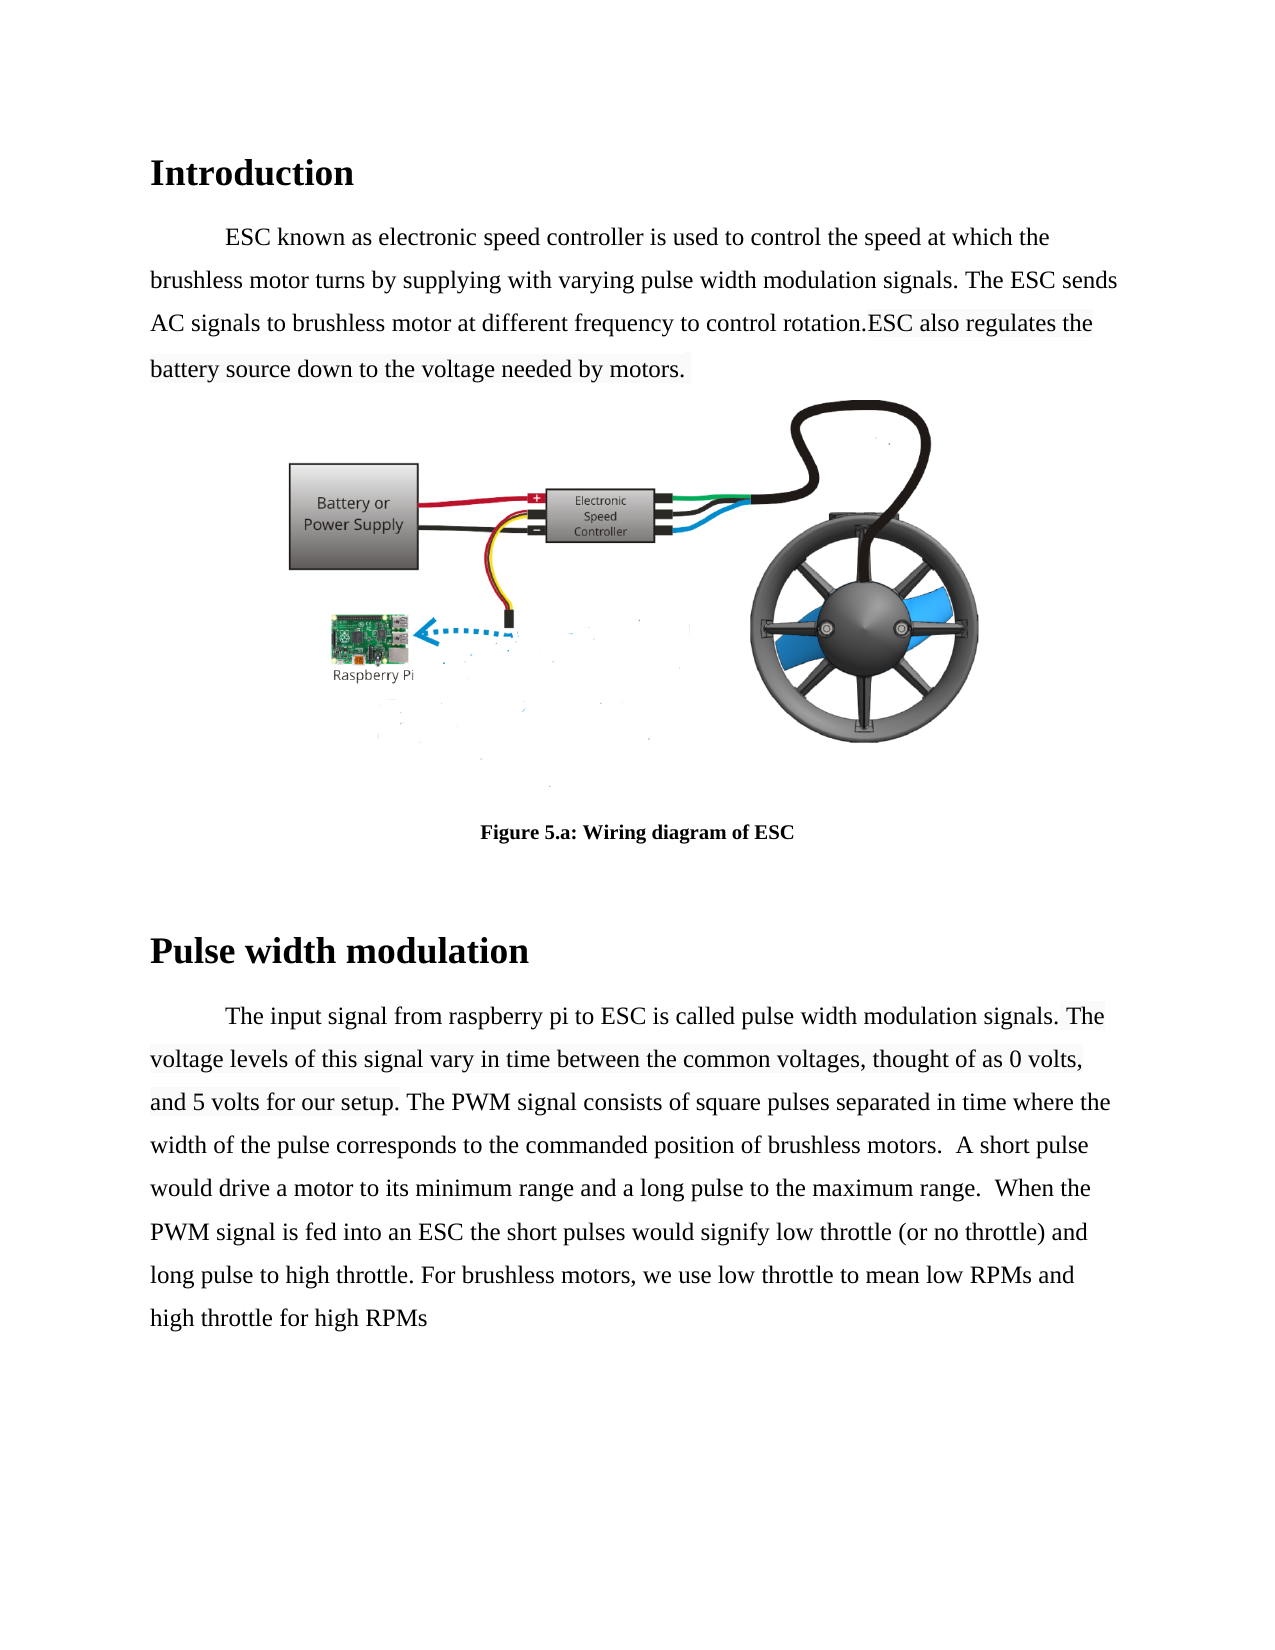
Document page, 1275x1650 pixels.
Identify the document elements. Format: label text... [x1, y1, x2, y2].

subtitle Introduction [150, 150, 1125, 193]
subtitle Pulse width modulation [150, 929, 1125, 972]
picture [288, 400, 987, 793]
text ESC known as electronic speed controller is used to control the speed at which the brushless motor turns by supplying with varying pulse width modulation signals. The ESC sends AC signals to brushless motor at different frequency to control rotation.ESC also regulates the battery source down to the voltage needed by motors. [150, 222, 1125, 384]
text Figure 5.a: Wiring diagram of ESC [150, 820, 1125, 844]
text The input signal from raspberry pi to ESC is called pulse width modulation signals. The voltage levels of this signal vary in time between the common voltages, thought of as 0 volts, and 5 volts for our setup. The PWM signal consists of square pulses separated in time where the width of the pulse corresponds to the commanded position of brushless motors. A short pulse would drive a motor to its minimum range and a long pulse to the maximum range. When the PWM signal is fed into an ESC the short pulses would signify low throttle (or no throttle) and long pulse to high throttle. For brushless motors, we use low throttle to mean low RPMs and high throttle for high RPMs [150, 1001, 1125, 1332]
